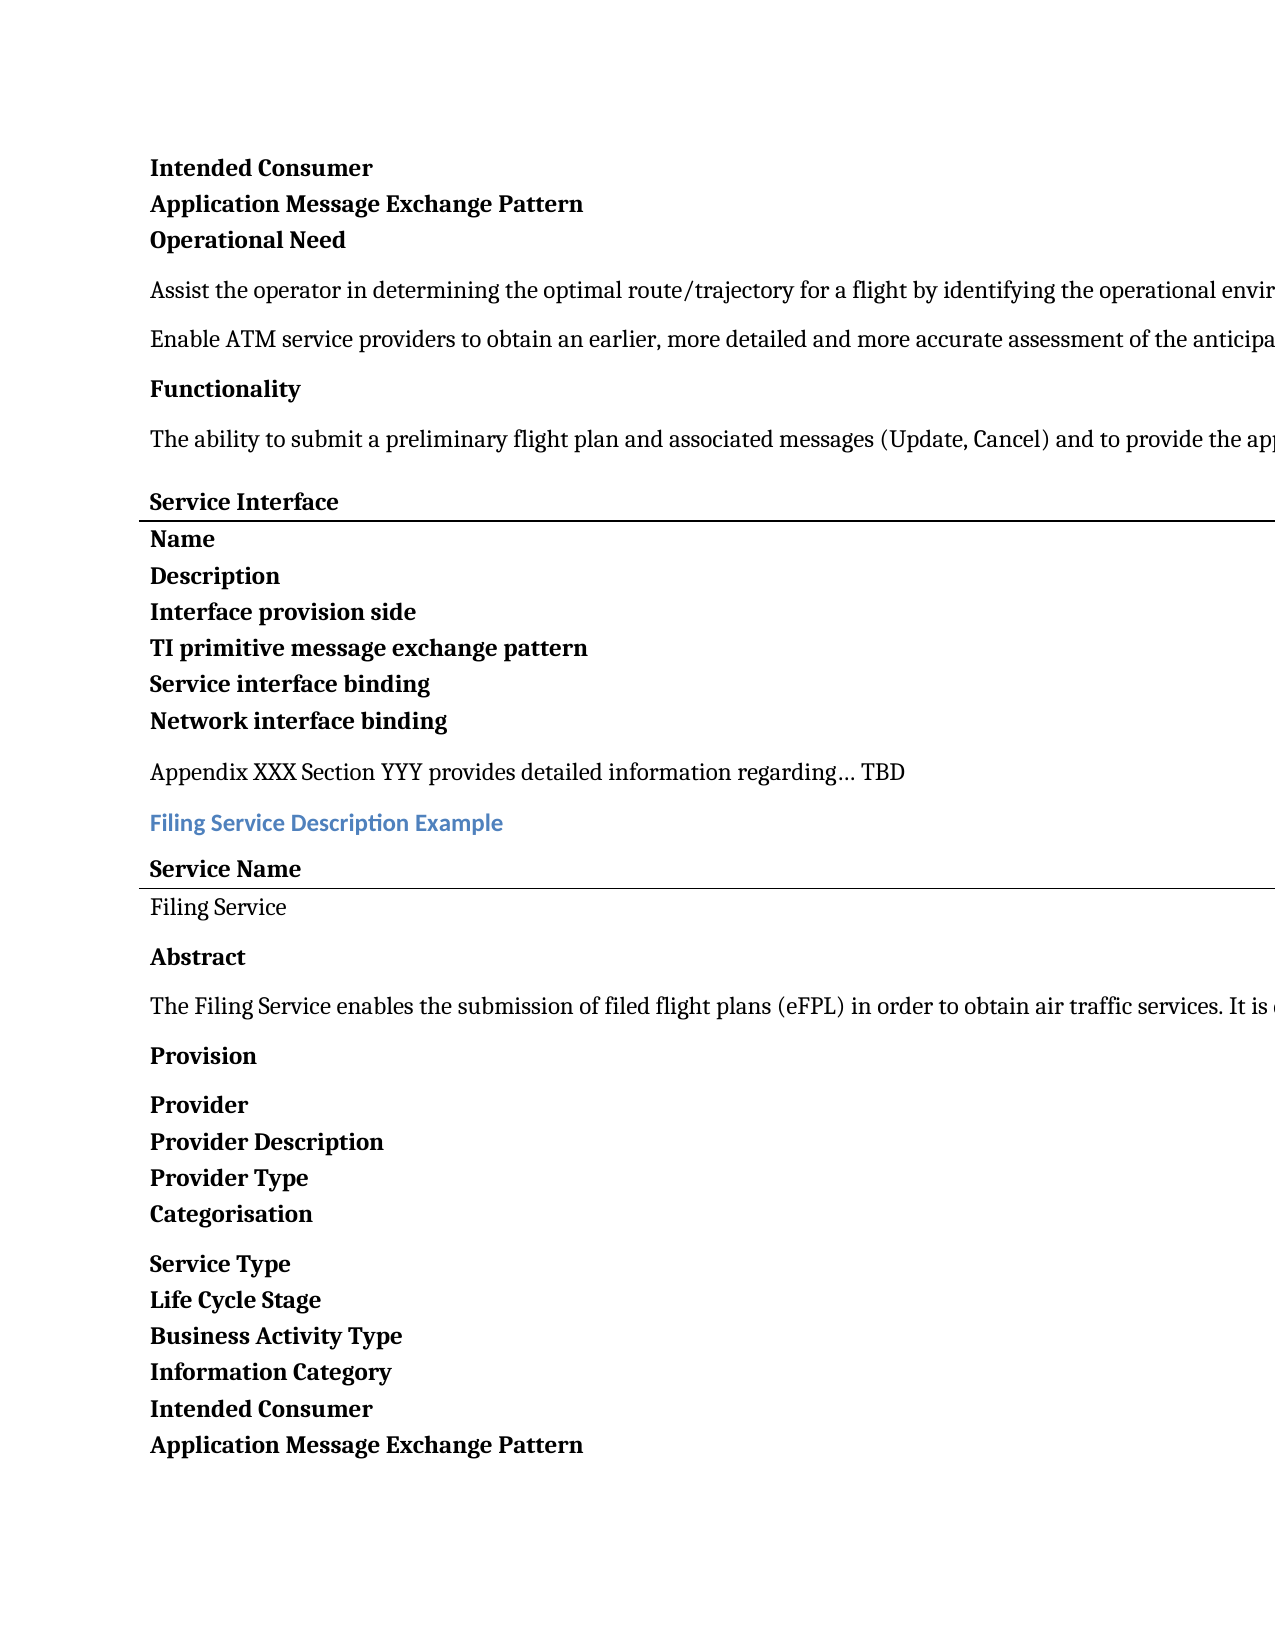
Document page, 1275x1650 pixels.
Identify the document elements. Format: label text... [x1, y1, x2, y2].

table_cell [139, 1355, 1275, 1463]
text Appendix XXX Section YYY provides detailed information regarding… TBD [150, 758, 1125, 787]
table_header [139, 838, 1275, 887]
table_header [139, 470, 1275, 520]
subtitle Filing Service Description Example [150, 807, 1125, 838]
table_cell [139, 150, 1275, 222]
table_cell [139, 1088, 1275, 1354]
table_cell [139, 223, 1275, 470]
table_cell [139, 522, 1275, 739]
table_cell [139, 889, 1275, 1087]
